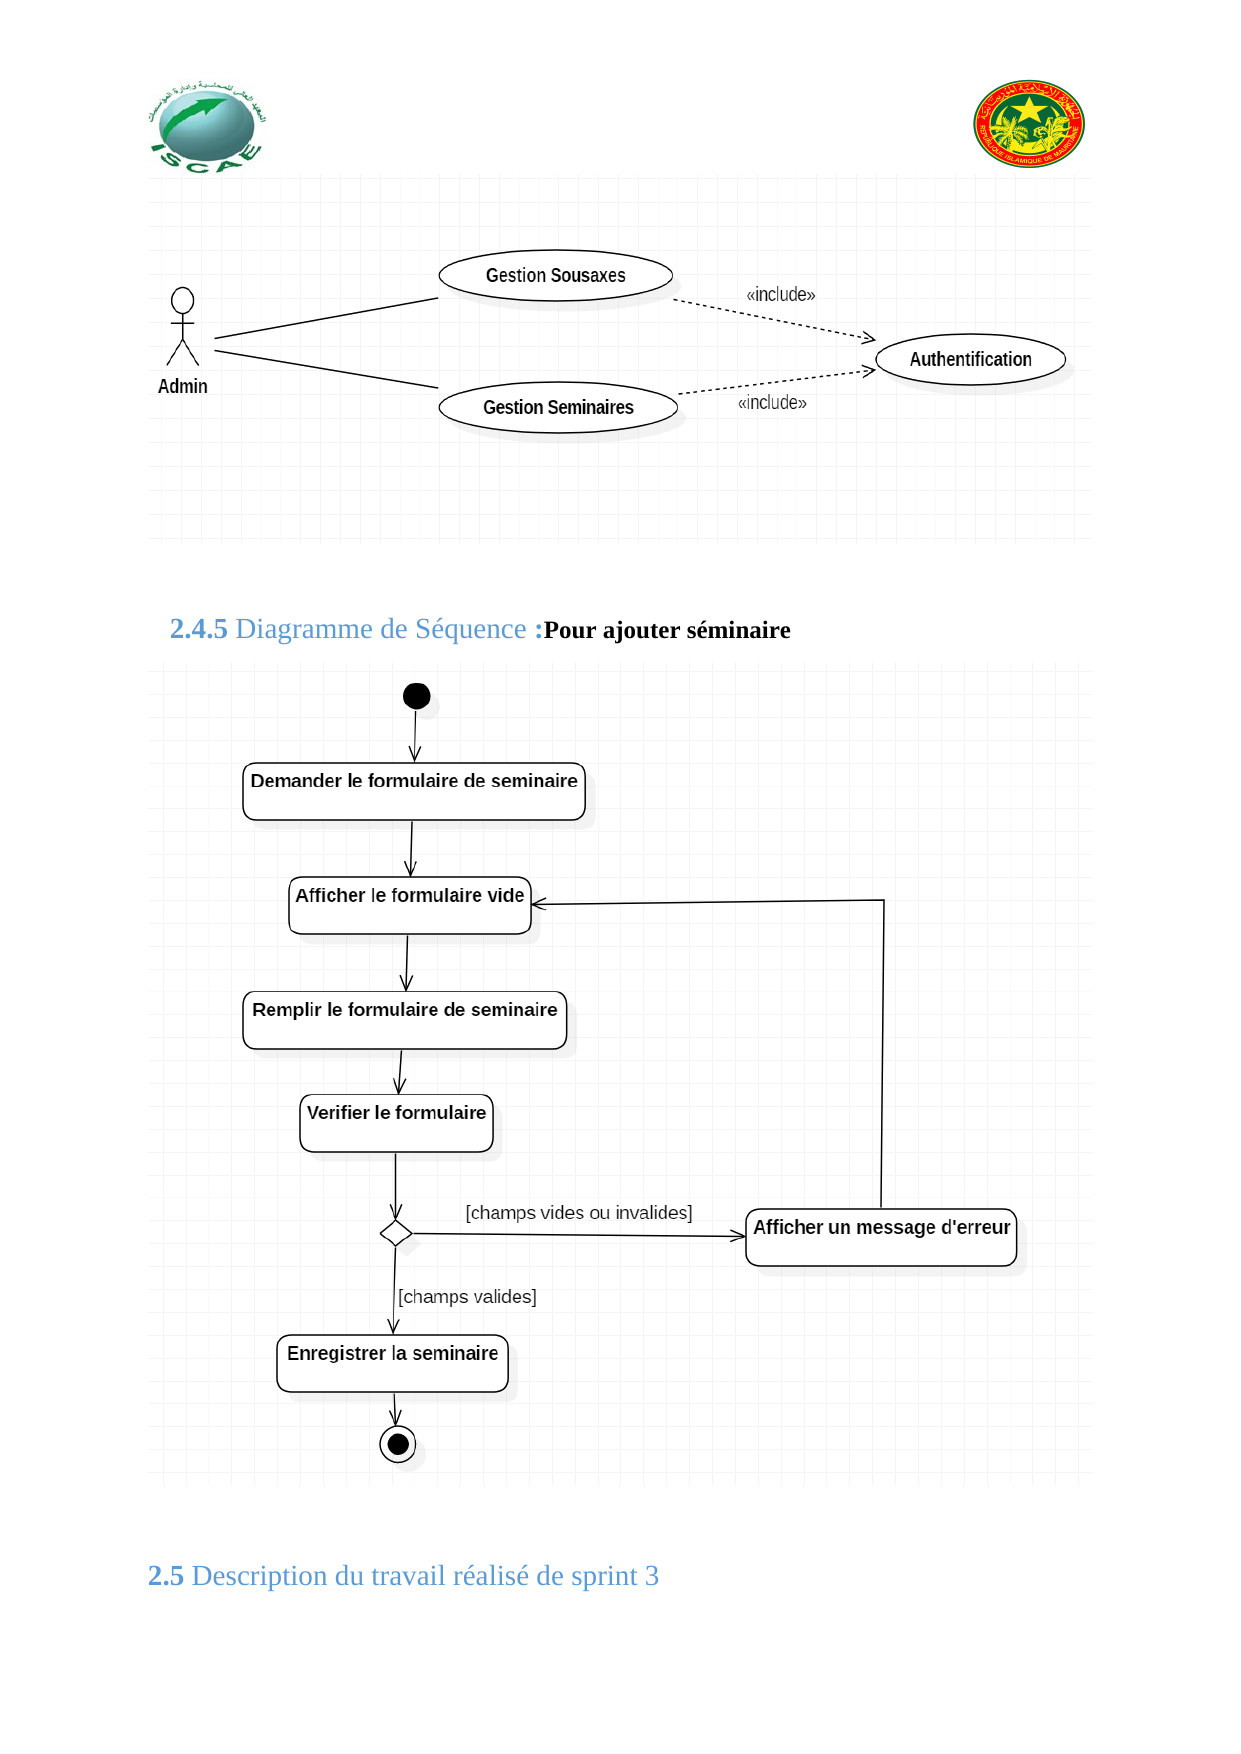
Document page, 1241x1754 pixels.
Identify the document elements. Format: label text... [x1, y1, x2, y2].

picture [147, 663, 1093, 1485]
picture [147, 73, 1093, 544]
text 2.5 Description du travail réalisé de sprint 3 [148, 1558, 1093, 1592]
text 2.4.5 Diagramme de Séquence :Pour ajouter séminaire [148, 611, 1093, 645]
